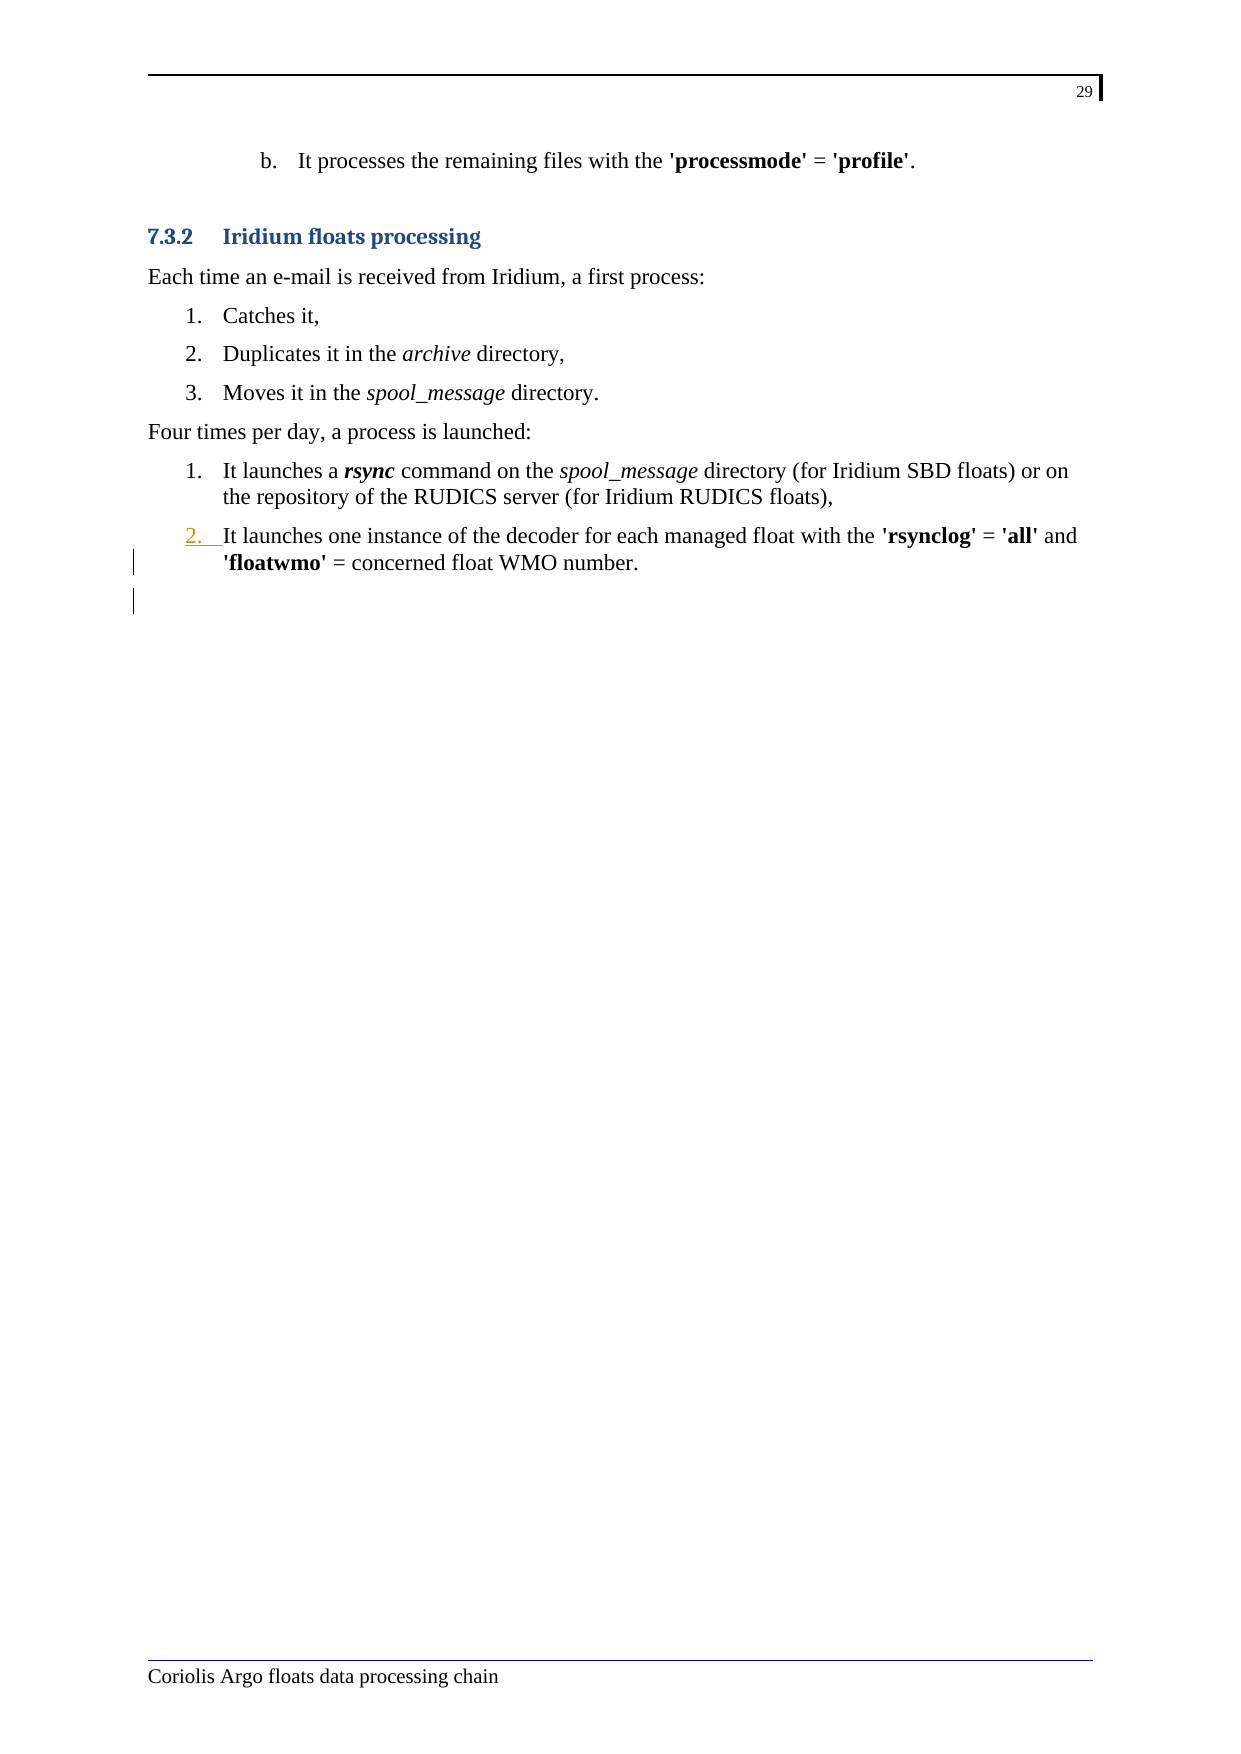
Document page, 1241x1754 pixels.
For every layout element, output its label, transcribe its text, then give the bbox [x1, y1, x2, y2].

list Moves it in the spool_message directory. [185, 379, 1093, 406]
text Each time an e-mail is received from Iridium, a first process: [148, 263, 1093, 289]
list It launches one instance of the decoder for each managed float with the 'rsynclog' = 'all' and 'floatwmo' = concerned float WMO number. [185, 522, 1093, 575]
list It launches a rsync command on the spool_message directory (for Iridium SBD floats) or on the repository of the RUDICS server (for Iridium RUDICS floats), [185, 457, 1093, 510]
list Duplicates it in the archive directory, [185, 341, 1093, 367]
text Four times per day, a process is launched: [148, 418, 1093, 444]
list It processes the remaining files with the 'processmode' = 'profile'. [260, 148, 1093, 174]
subtitle Iridium floats processing [148, 224, 1093, 250]
list Catches it, [185, 302, 1093, 328]
